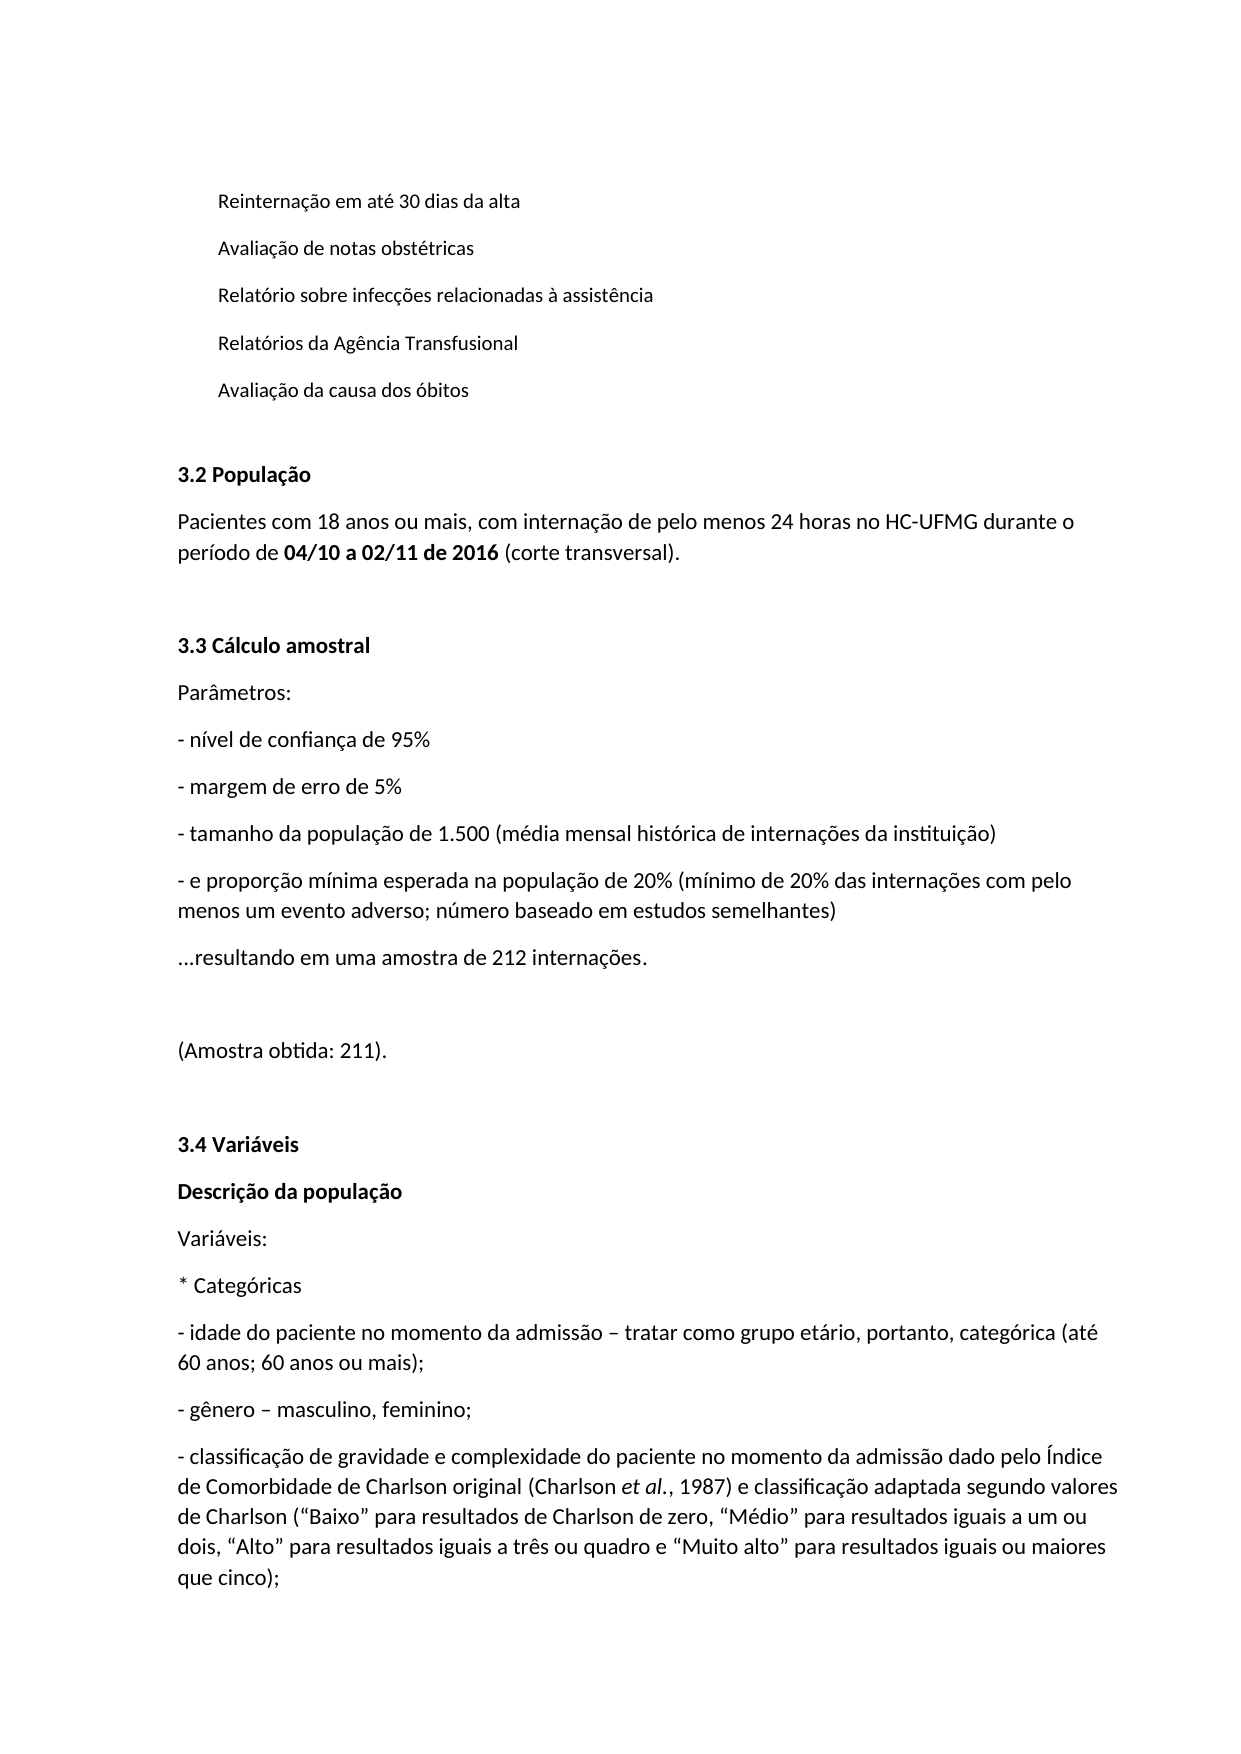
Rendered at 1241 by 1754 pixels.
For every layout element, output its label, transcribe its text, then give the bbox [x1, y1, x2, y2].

text - e proporção mínima esperada na população de 20% (mínimo de 20% das internações com pelo menos um evento adverso; número baseado em estudos semelhantes) [177, 866, 1122, 924]
text 3.2 População [177, 461, 1122, 488]
text Parâmetros: [177, 678, 1122, 706]
text (Amostra obtida: 211). [177, 1037, 1122, 1064]
text Pacientes com 18 anos ou mais, com internação de pelo menos 24 horas no HC-UFMG durante o período de 04/10 a 02/11 de 2016 (corte transversal). [177, 507, 1122, 566]
table_cell Relatórios da Agência Transfusional [207, 319, 1093, 366]
text - tamanho da população de 1.500 (média mensal histórica de internações da instituição) [177, 819, 1122, 847]
text Variáveis: [177, 1224, 1122, 1252]
table_cell Avaliação de notas obstétricas [207, 225, 1093, 272]
text - classificação de gravidade e complexidade do paciente no momento da admissão dado pelo Índice de Comorbidade de Charlson original (Charlson et al., 1987) e classificação adaptada segundo valores de Charlson (“Baixo” para resultados de Charlson de zero, “Médio” para resultados iguais a um ou dois, “Alto” para resultados iguais a três ou quadro e “Muito alto” para resultados iguais ou maiores que cinco); [177, 1442, 1122, 1591]
text - gênero – masculino, feminino; [177, 1395, 1122, 1423]
table_cell Avaliação da causa dos óbitos [207, 366, 1093, 414]
text Descrição da população [177, 1177, 1122, 1205]
text - idade do paciente no momento da admissão – tratar como grupo etário, portanto, categórica (até 60 anos; 60 anos ou mais); [177, 1318, 1122, 1376]
table_cell Reinternação em até 30 dias da alta [207, 177, 1093, 224]
text * Categóricas [177, 1271, 1122, 1299]
text ...resultando em uma amostra de 212 internações. [177, 943, 1122, 971]
table_cell Relatório sobre infecções relacionadas à assistência [207, 272, 1093, 319]
text - nível de confiança de 95% [177, 725, 1122, 753]
text - margem de erro de 5% [177, 772, 1122, 800]
text 3.3 Cálculo amostral [177, 631, 1122, 659]
text 3.4 Variáveis [177, 1130, 1122, 1158]
